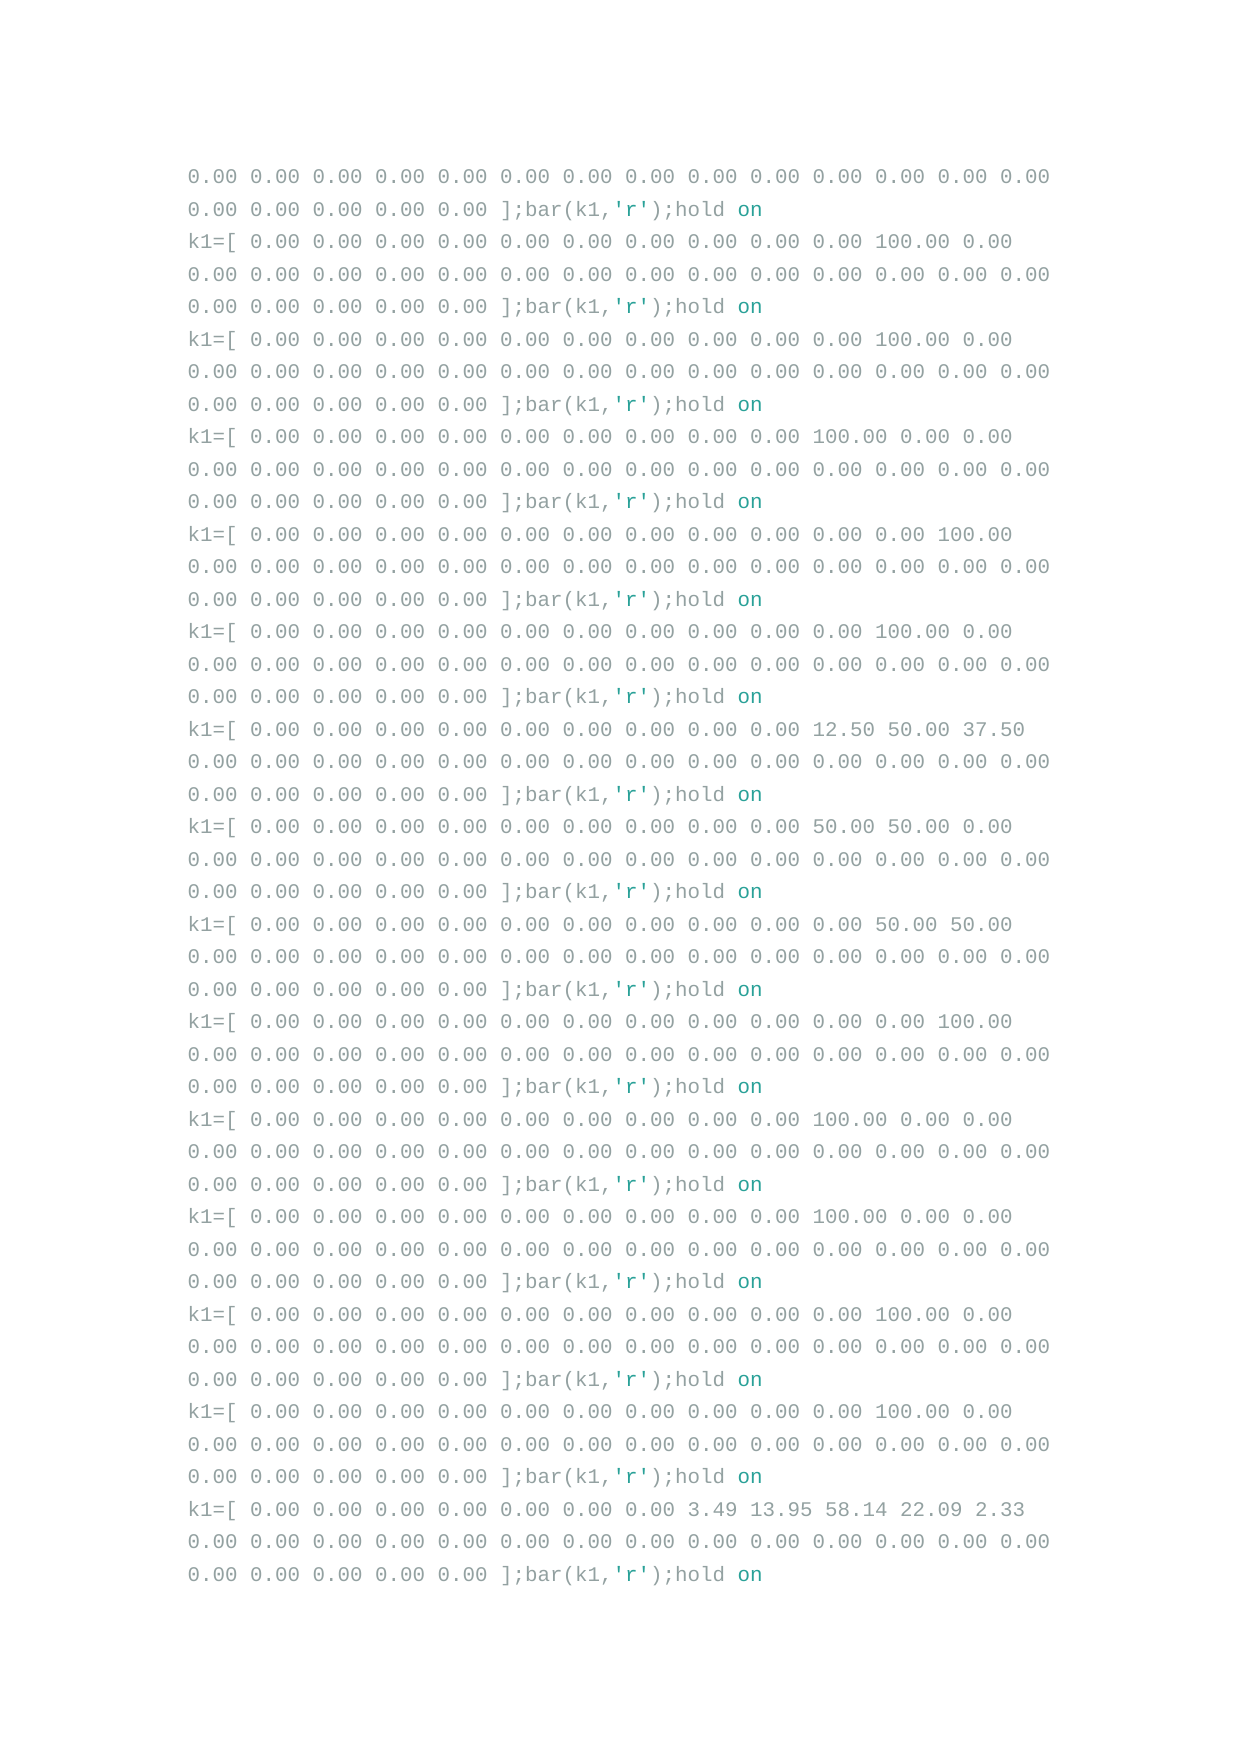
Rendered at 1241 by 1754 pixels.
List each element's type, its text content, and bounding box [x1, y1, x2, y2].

text k1=[ 0.00 0.00 0.00 0.00 0.00 0.00 0.00 3.49 13.95 58.14 22.09 2.33 0.00 0.00 0.00 0.00 0.00 0.00 0.00 0.00 0.00 0.00 0.00 0.00 0.00 0.00 0.00 0.00 0.00 0.00 0.00 ];bar(k1,'r');hold on [187, 1494, 1053, 1592]
text k1=[ 0.00 0.00 0.00 0.00 0.00 0.00 0.00 0.00 0.00 100.00 0.00 0.00 0.00 0.00 0.00 0.00 0.00 0.00 0.00 0.00 0.00 0.00 0.00 0.00 0.00 0.00 0.00 0.00 0.00 0.00 0.00 ];bar(k1,'r');hold on [187, 1104, 1053, 1202]
text k1=[ 0.00 0.00 0.00 0.00 0.00 0.00 0.00 0.00 0.00 0.00 100.00 0.00 0.00 0.00 0.00 0.00 0.00 0.00 0.00 0.00 0.00 0.00 0.00 0.00 0.00 0.00 0.00 0.00 0.00 0.00 0.00 ];bar(k1,'r');hold on [187, 617, 1053, 714]
text k1=[ 0.00 0.00 0.00 0.00 0.00 0.00 0.00 0.00 0.00 12.50 50.00 37.50 0.00 0.00 0.00 0.00 0.00 0.00 0.00 0.00 0.00 0.00 0.00 0.00 0.00 0.00 0.00 0.00 0.00 0.00 0.00 ];bar(k1,'r');hold on [187, 714, 1053, 812]
text k1=[ 0.00 0.00 0.00 0.00 0.00 0.00 0.00 0.00 0.00 0.00 50.00 50.00 0.00 0.00 0.00 0.00 0.00 0.00 0.00 0.00 0.00 0.00 0.00 0.00 0.00 0.00 0.00 0.00 0.00 0.00 0.00 ];bar(k1,'r');hold on [187, 909, 1053, 1007]
text k1=[ 0.00 0.00 0.00 0.00 0.00 0.00 0.00 0.00 0.00 0.00 100.00 0.00 0.00 0.00 0.00 0.00 0.00 0.00 0.00 0.00 0.00 0.00 0.00 0.00 0.00 0.00 0.00 0.00 0.00 0.00 0.00 ];bar(k1,'r');hold on [187, 227, 1053, 324]
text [187, 162, 1053, 227]
text k1=[ 0.00 0.00 0.00 0.00 0.00 0.00 0.00 0.00 0.00 0.00 100.00 0.00 0.00 0.00 0.00 0.00 0.00 0.00 0.00 0.00 0.00 0.00 0.00 0.00 0.00 0.00 0.00 0.00 0.00 0.00 0.00 ];bar(k1,'r');hold on [187, 1397, 1053, 1494]
text k1=[ 0.00 0.00 0.00 0.00 0.00 0.00 0.00 0.00 0.00 0.00 100.00 0.00 0.00 0.00 0.00 0.00 0.00 0.00 0.00 0.00 0.00 0.00 0.00 0.00 0.00 0.00 0.00 0.00 0.00 0.00 0.00 ];bar(k1,'r');hold on [187, 324, 1053, 422]
text k1=[ 0.00 0.00 0.00 0.00 0.00 0.00 0.00 0.00 0.00 50.00 50.00 0.00 0.00 0.00 0.00 0.00 0.00 0.00 0.00 0.00 0.00 0.00 0.00 0.00 0.00 0.00 0.00 0.00 0.00 0.00 0.00 ];bar(k1,'r');hold on [187, 812, 1053, 909]
text k1=[ 0.00 0.00 0.00 0.00 0.00 0.00 0.00 0.00 0.00 0.00 100.00 0.00 0.00 0.00 0.00 0.00 0.00 0.00 0.00 0.00 0.00 0.00 0.00 0.00 0.00 0.00 0.00 0.00 0.00 0.00 0.00 ];bar(k1,'r');hold on [187, 1299, 1053, 1397]
text k1=[ 0.00 0.00 0.00 0.00 0.00 0.00 0.00 0.00 0.00 100.00 0.00 0.00 0.00 0.00 0.00 0.00 0.00 0.00 0.00 0.00 0.00 0.00 0.00 0.00 0.00 0.00 0.00 0.00 0.00 0.00 0.00 ];bar(k1,'r');hold on [187, 1202, 1053, 1299]
text k1=[ 0.00 0.00 0.00 0.00 0.00 0.00 0.00 0.00 0.00 100.00 0.00 0.00 0.00 0.00 0.00 0.00 0.00 0.00 0.00 0.00 0.00 0.00 0.00 0.00 0.00 0.00 0.00 0.00 0.00 0.00 0.00 ];bar(k1,'r');hold on [187, 422, 1053, 519]
